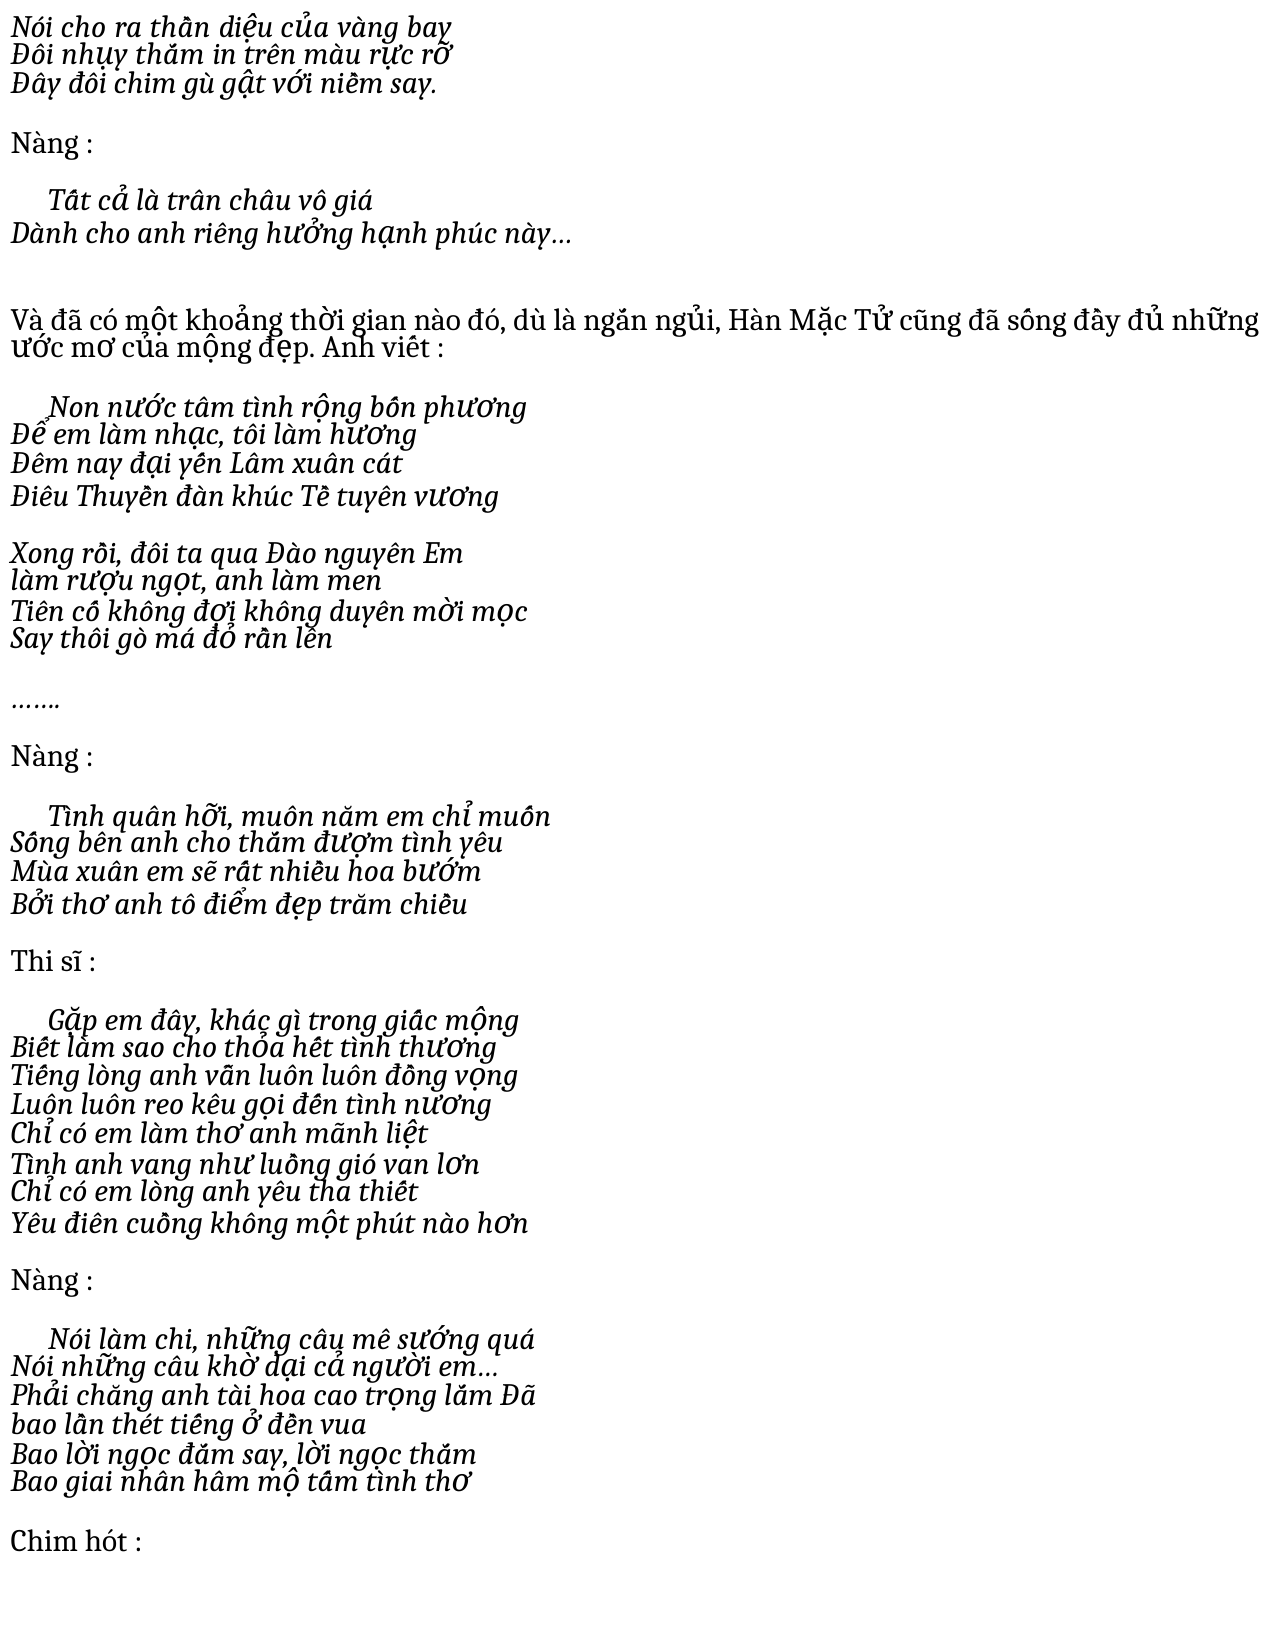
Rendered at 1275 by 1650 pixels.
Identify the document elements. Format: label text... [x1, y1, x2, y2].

text Tiên cố không đợi không duyên mời mọc Say thôi gò má đỏ rần lên [10, 598, 537, 656]
text ……. [10, 680, 1275, 716]
text Nàng : [10, 1262, 1275, 1298]
text Yêu điên cuồng không một phút nào hơn [10, 1209, 1275, 1240]
text Nàng : [10, 125, 1275, 161]
text Dành cho anh riêng hưởng hạnh phúc này… [10, 217, 1275, 250]
text Tất cả là trân châu vô giá [48, 184, 1275, 217]
text Nói làm chi, những câu mê sướng quá Nói những câu khờ dại cả người em… Phải chăng anh tài hoa cao trọng lắm Đã bao lần thét tiếng ở đền vua [10, 1327, 541, 1442]
text Tình quân hỡi, muôn năm em chỉ muốn Sống bên anh cho thắm đượm tình yêu Mùa xuân em sẽ rất nhiều hoa bướm [10, 803, 558, 889]
text Non nước tâm tình rộng bốn phương Để em làm nhạc, tôi làm hương [10, 394, 560, 452]
text Bao lời ngọc đắm say, lời ngọc thắm Bao giai nhân hâm mộ tấm tình thơ [10, 1442, 518, 1499]
text Gặp em đây, khác gì trong giấc mộng Biết làm sao cho thỏa hết tình thương Tiếng lòng anh vẫn luôn luôn đồng vọng Luôn luôn reo kêu gọi đến tình nương Chỉ có em làm thơ anh mãnh liệt [10, 1007, 533, 1151]
text Nàng : [10, 739, 1275, 775]
text Tình anh vang như luồng gió van lơn Chỉ có em lòng anh yêu tha thiết [10, 1151, 518, 1209]
text Và đã có một khoảng thời gian nào đó, dù là ngắn ngủi, Hàn Mặc Tử cũng đã sống đầy đủ những ước mơ của mộng đẹp. Anh viết : [10, 307, 1272, 365]
text Chim hót : [10, 1523, 1275, 1559]
text Thi sĩ : [10, 943, 1275, 979]
text Nói cho ra thần diệu của vàng bay Đôi nhụy thắm in trên màu rực rỡ Đây đôi chim gù gật với niềm say. [10, 15, 451, 101]
text Điêu Thuyền đàn khúc Tề tuyên vương [10, 479, 1275, 513]
text Đêm nay đại yến Lâm xuân cát [10, 452, 1275, 479]
text Xong rồi, đôi ta qua Đào nguyên Em làm rượu ngọt, anh làm men [10, 541, 465, 598]
text Bởi thơ anh tô điểm đẹp trăm chiều [10, 889, 1275, 920]
